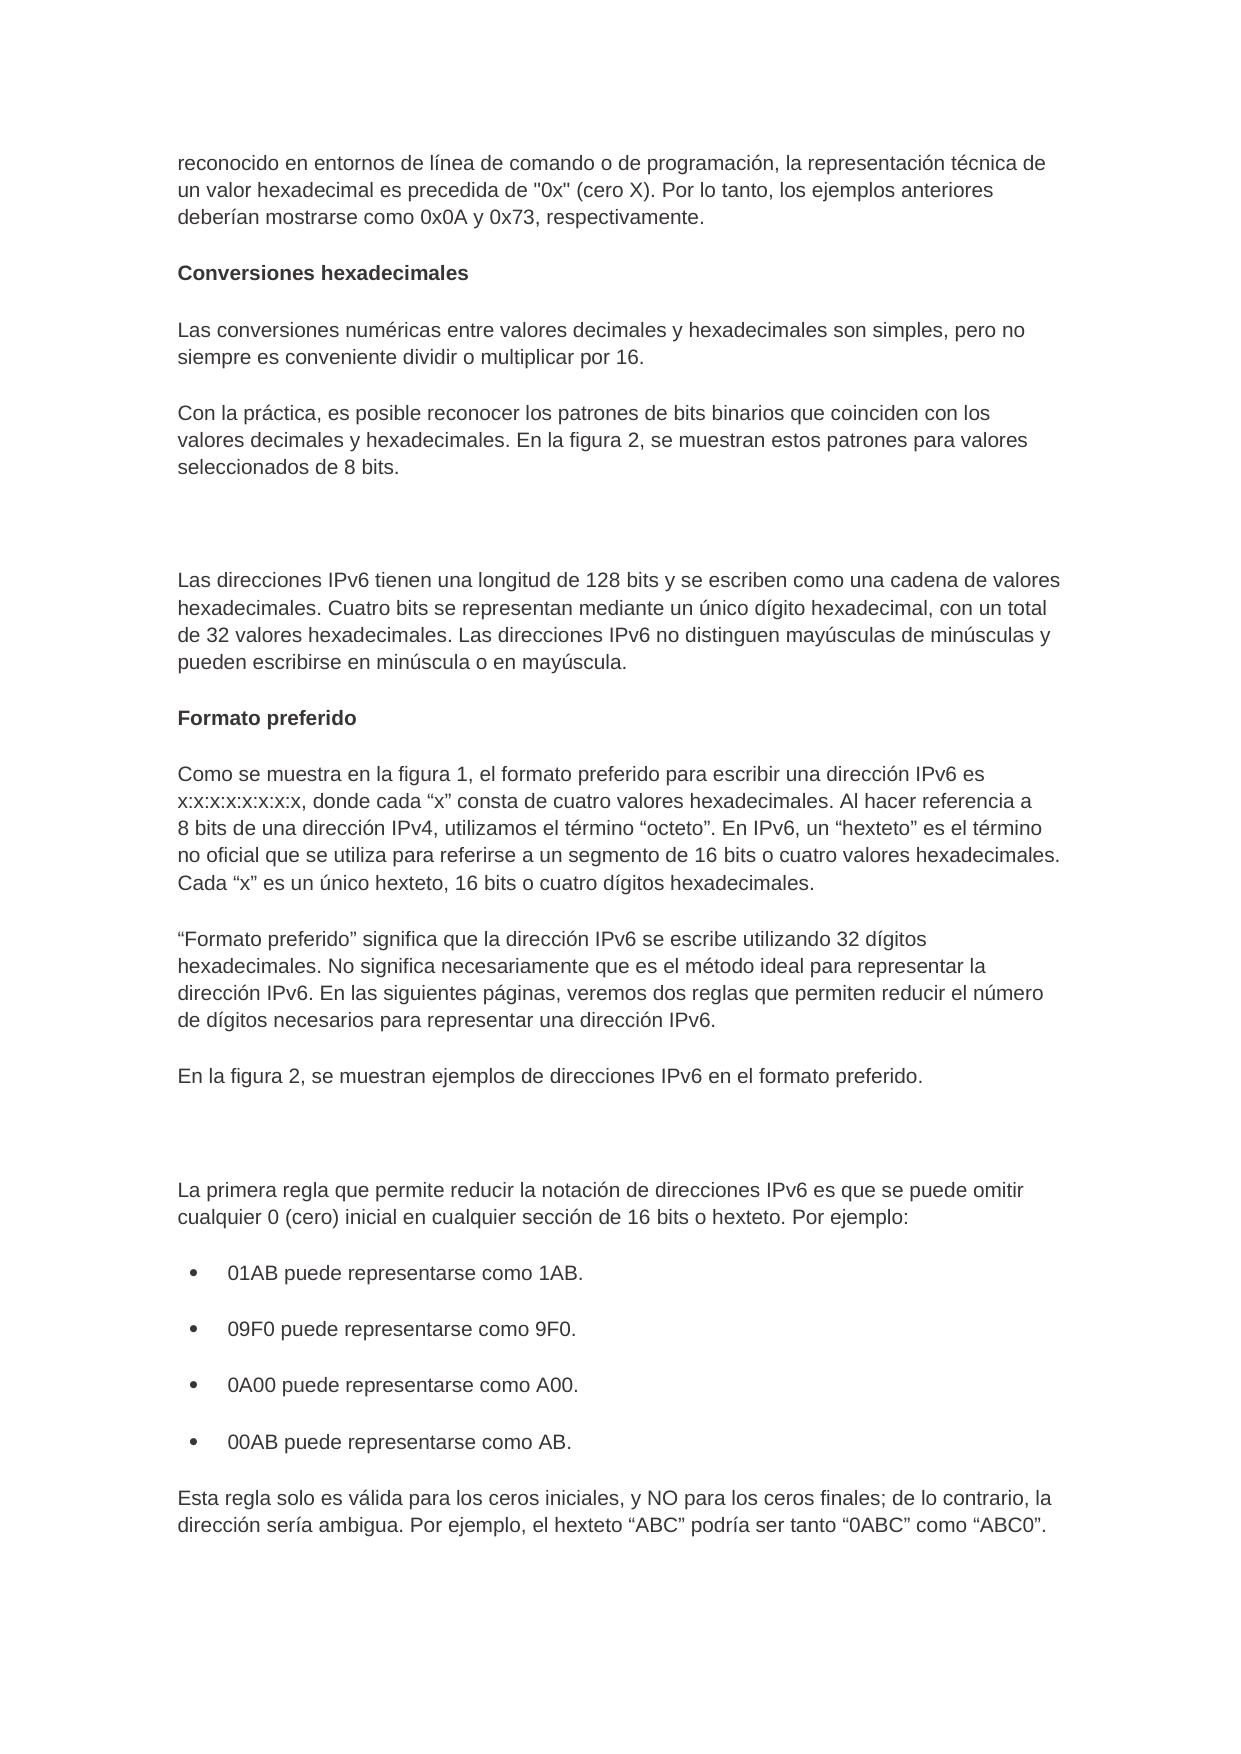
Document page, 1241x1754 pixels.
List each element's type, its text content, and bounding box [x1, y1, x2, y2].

text Conversiones hexadecimales [177, 258, 1063, 285]
text Con la práctica, es posible reconocer los patrones de bits binarios que coinciden con los valores decimales y hexadecimales. En la figura 2, se muestran estos patrones para valores seleccionados de 8 bits. [177, 398, 1063, 479]
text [177, 148, 1063, 229]
text Como se muestra en la figura 1, el formato preferido para escribir una dirección IPv6 es x:x:x:x:x:x:x:x, donde cada “x” consta de cuatro valores hexadecimales. Al hacer referencia a 8 bits de una dirección IPv4, utilizamos el término “octeto”. En IPv6, un “hexteto” es el término no oficial que se utiliza para referirse a un segmento de 16 bits o cuatro valores hexadecimales. Cada “x” es un único hexteto, 16 bits o cuatro dígitos hexadecimales. [177, 759, 1063, 894]
text Las conversiones numéricas entre valores decimales y hexadecimales son simples, pero no siempre es conveniente dividir o multiplicar por 16. [177, 314, 1063, 368]
text La primera regla que permite reducir la notación de direcciones IPv6 es que se puede omitir cualquier 0 (cero) inicial en cualquier sección de 16 bits o hexteto. Por ejemplo: [177, 1174, 1063, 1229]
text Esta regla solo es válida para los ceros iniciales, y NO para los ceros finales; de lo contrario, la dirección sería ambigua. Por ejemplo, el hexteto “ABC” podría ser tanto “0ABC” como “ABC0”. [177, 1483, 1063, 1537]
text En la figura 2, se muestran ejemplos de direcciones IPv6 en el formato preferido. [177, 1061, 1063, 1088]
text Las direcciones IPv6 tienen una longitud de 128 bits y se escriben como una cadena de valores hexadecimales. Cuatro bits se representan mediante un único dígito hexadecimal, con un total de 32 valores hexadecimales. Las direcciones IPv6 no distinguen mayúsculas de minúsculas y pueden escribirse en minúscula o en mayúscula. [177, 565, 1063, 673]
list 09F0 puede representarse como 9F0. [190, 1314, 1063, 1341]
text Formato preferido [177, 703, 1063, 730]
text “Formato preferido” significa que la dirección IPv6 se escribe utilizando 32 dígitos hexadecimales. No significa necesariamente que es el método ideal para representar la dirección IPv6. En las siguientes páginas, veremos dos reglas que permiten reducir el número de dígitos necesarios para representar una dirección IPv6. [177, 923, 1063, 1032]
list 00AB puede representarse como AB. [190, 1427, 1063, 1454]
list 0A00 puede representarse como A00. [190, 1370, 1063, 1397]
list 01AB puede representarse como 1AB. [190, 1258, 1063, 1285]
